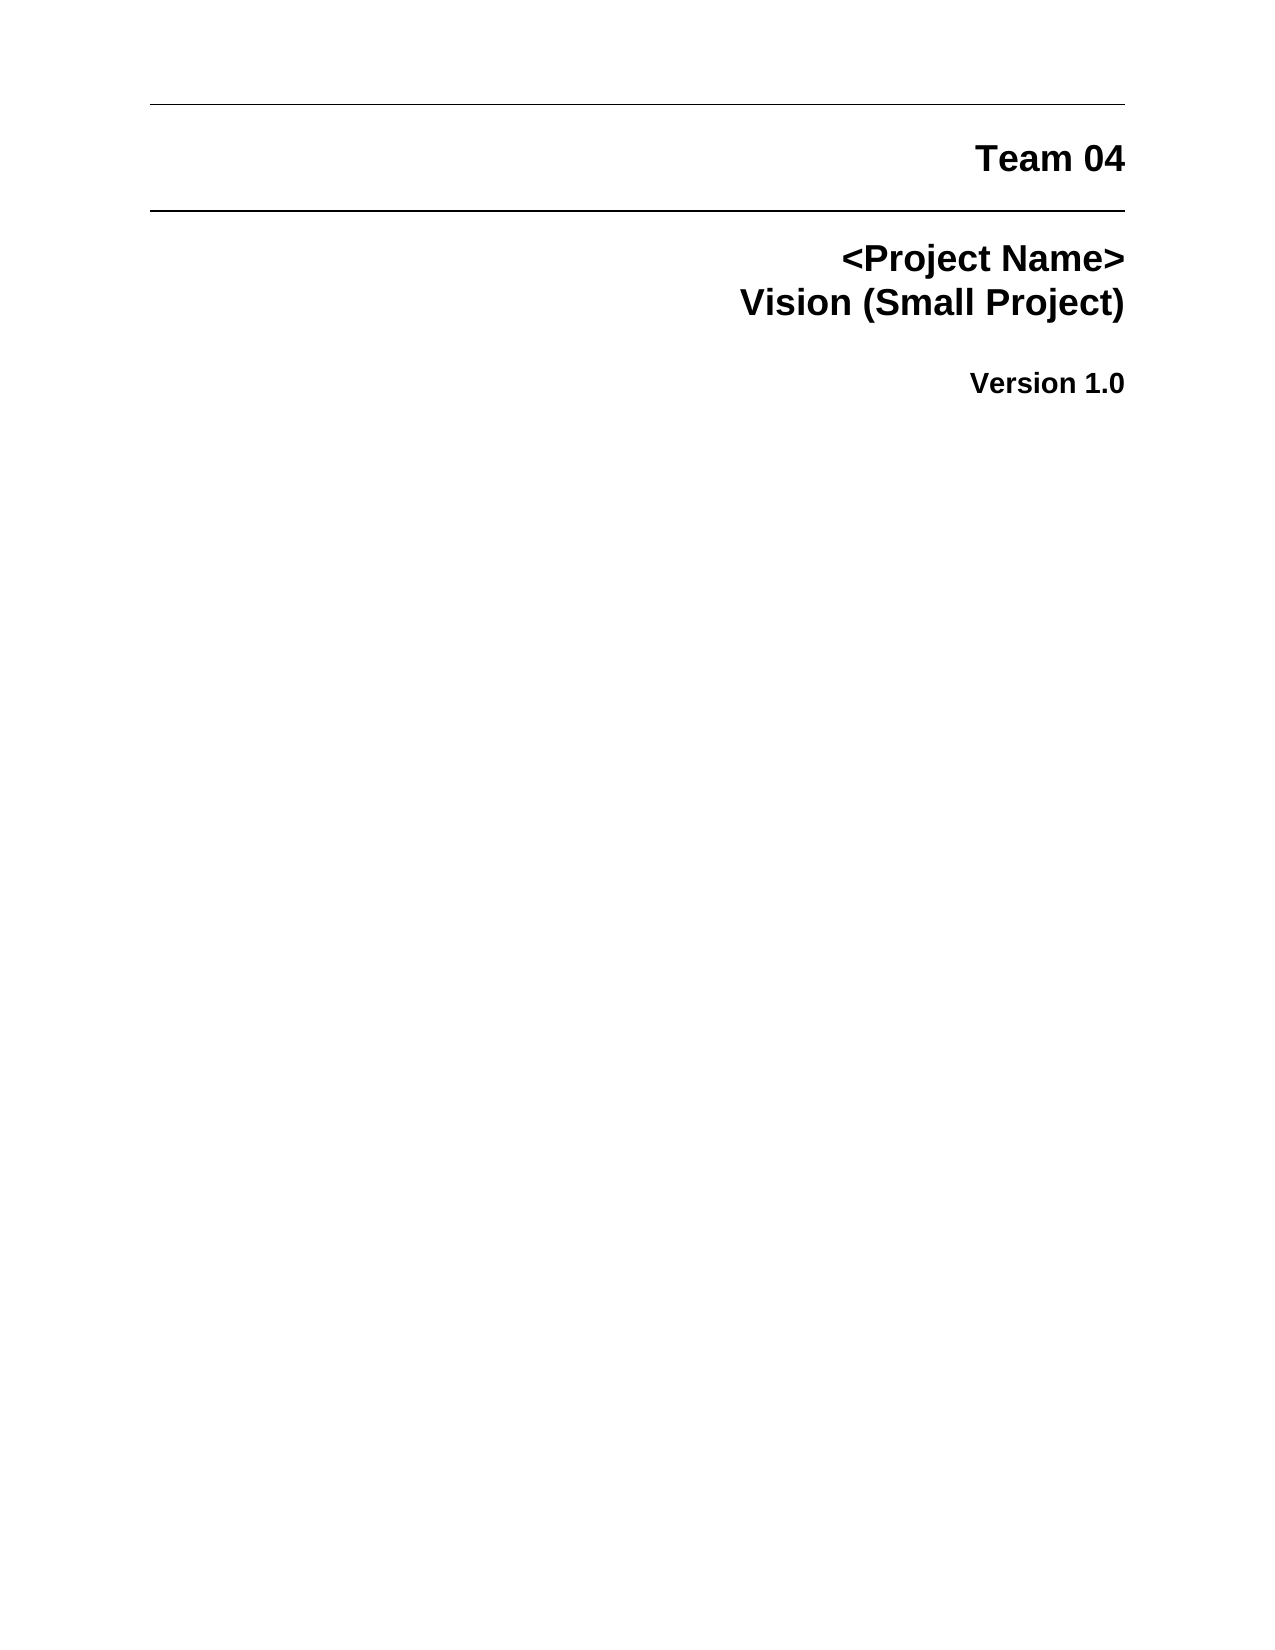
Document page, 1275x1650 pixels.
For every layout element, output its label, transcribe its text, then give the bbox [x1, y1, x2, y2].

title ĂN NGON [150, 237, 1125, 280]
title Version 1.0 [150, 366, 1125, 399]
